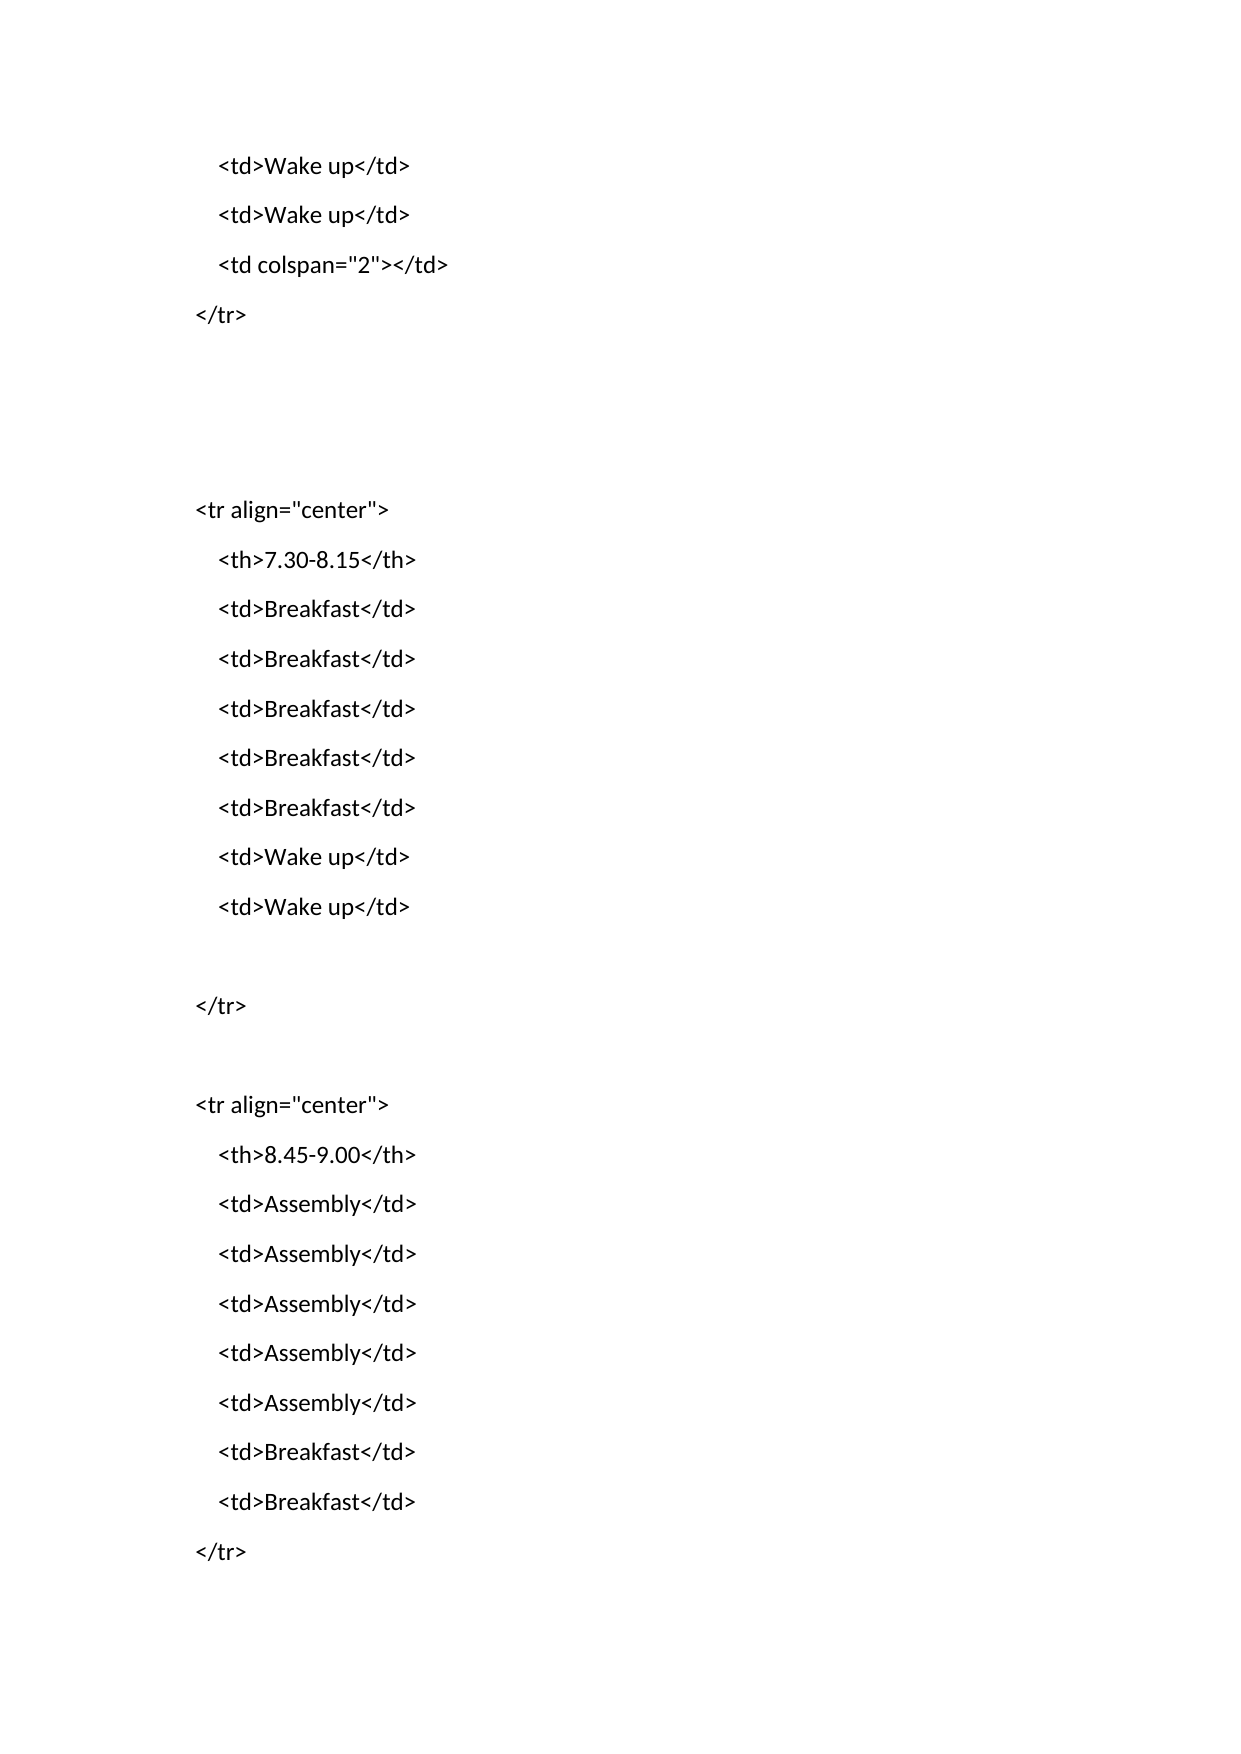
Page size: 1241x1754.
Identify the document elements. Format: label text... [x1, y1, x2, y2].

text <td>Wake up</td> [150, 841, 1090, 872]
text <td>Breakfast</td> [150, 693, 1090, 723]
text <td>Assembly</td> [150, 1238, 1090, 1269]
text <td>Wake up</td> [150, 891, 1090, 922]
text <td>Breakfast</td> [150, 792, 1090, 822]
text <td>Breakfast</td> [150, 1436, 1090, 1467]
text <td colspan="2"></td> [150, 249, 1090, 280]
text <td>Wake up</td> [150, 199, 1090, 230]
text <tr align="center"> [150, 494, 1090, 525]
text <td>Assembly</td> [150, 1337, 1090, 1368]
text <th>7.30-8.15</th> [150, 544, 1090, 574]
text </tr> [150, 990, 1090, 1021]
text <td>Assembly</td> [150, 1387, 1090, 1417]
text </tr> [150, 299, 1090, 329]
text <td>Breakfast</td> [150, 1486, 1090, 1517]
text <td>Assembly</td> [150, 1188, 1090, 1219]
text <td>Assembly</td> [150, 1288, 1090, 1318]
text <td>Breakfast</td> [150, 742, 1090, 773]
text <tr align="center"> [150, 1089, 1090, 1120]
text <th>8.45-9.00</th> [150, 1139, 1090, 1169]
text <td>Breakfast</td> [150, 593, 1090, 624]
text </tr> [150, 1536, 1090, 1566]
text <td>Breakfast</td> [150, 643, 1090, 674]
text <td>Wake up</td> [150, 150, 1090, 181]
